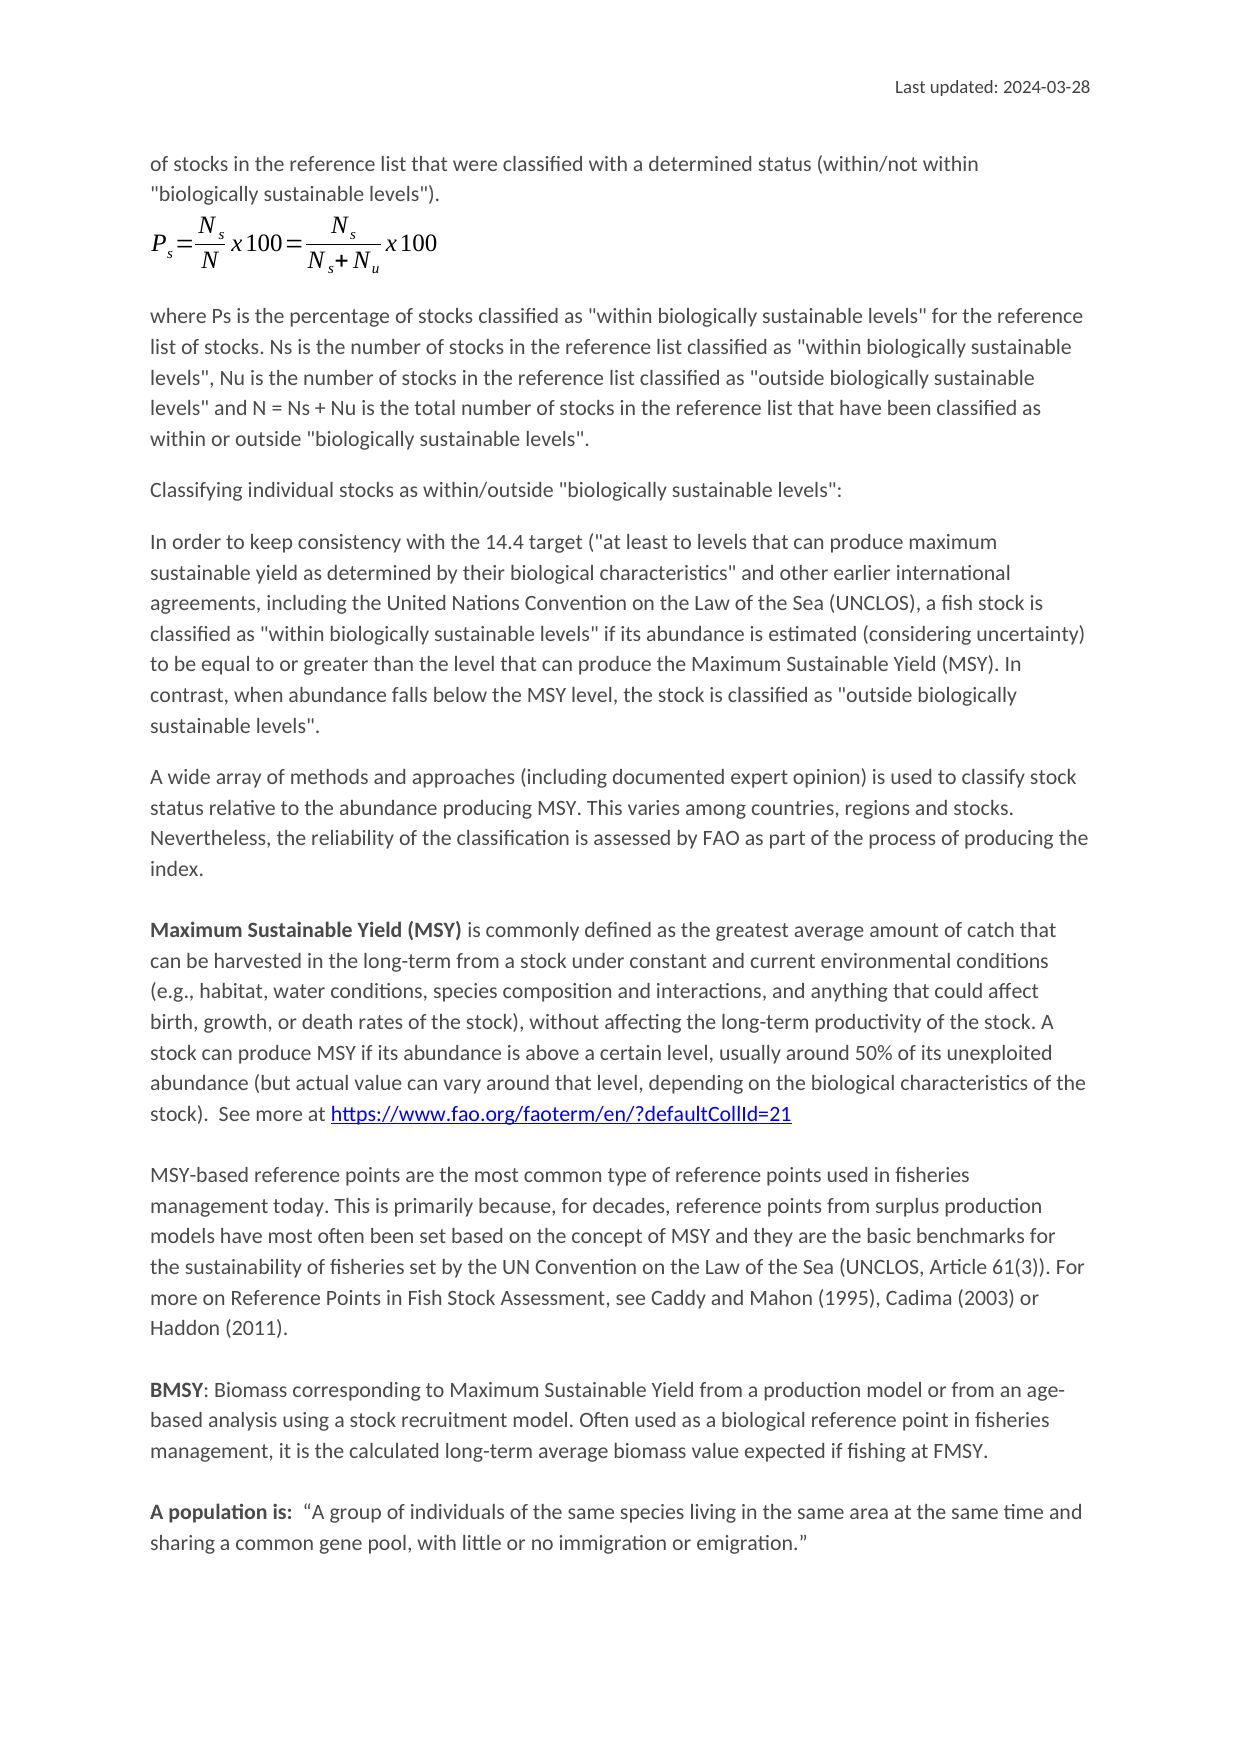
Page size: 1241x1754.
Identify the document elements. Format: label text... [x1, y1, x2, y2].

text MSY-based reference points are the most common type of reference points used in fisheries management today. This is primarily because, for decades, reference points from surplus production models have most often been set based on the concept of MSY and they are the basic benchmarks for the sustainability of fisheries set by the UN Convention on the Law of the Sea (UNCLOS, Article 61(3)). For more on Reference Points in Fish Stock Assessment, see Caddy and Mahon (1995), Cadima (2003) or Haddon (2011). [150, 1161, 1090, 1341]
text A population is: “A group of individuals of the same species living in the same area at the same time and sharing a common gene pool, with little or no immigration or emigration.” [150, 1498, 1090, 1556]
text A wide array of methods and approaches (including documented expert opinion) is used to classify stock status relative to the abundance producing MSY. This varies among countries, regions and stocks. Nevertheless, the reliability of the classification is assessed by FAO as part of the process of producing the index. [150, 763, 1090, 882]
text Classifying individual stocks as within/outside "biologically sustainable levels": [150, 477, 1090, 503]
text where Ps is the percentage of stocks classified as "within biologically sustainable levels" for the reference list of stocks. Ns is the number of stocks in the reference list classified as "within biologically sustainable levels", Nu is the number of stocks in the reference list classified as "outside biologically sustainable levels" and N = Ns + Nu is the total number of stocks in the reference list that have been classified as within or outside "biologically sustainable levels". [150, 303, 1090, 452]
text Maximum Sustainable Yield (MSY) is commonly defined as the greatest average amount of catch that can be harvested in the long-term from a stock under constant and current environmental conditions (e.g., habitat, water conditions, species composition and interactions, and anything that could affect birth, growth, or death rates of the stock), without affecting the long-term productivity of the stock. A stock can produce MSY if its abundance is above a certain level, usually around 50% of its unexploited abundance (but actual value can vary around that level, depending on the biological characteristics of the stock). See more at https://www.fao.org/faoterm/en/?defaultCollId=21 [150, 916, 1090, 1127]
text In order to keep consistency with the 14.4 target ("at least to levels that can produce maximum sustainable yield as determined by their biological characteristics" and other earlier international agreements, including the United Nations Convention on the Law of the Sea (UNCLOS), a fish stock is classified as "within biologically sustainable levels" if its abundance is estimated (considering uncertainty) to be equal to or greater than the level that can produce the Maximum Sustainable Yield (MSY). In contrast, when abundance falls below the MSY level, the stock is classified as "outside biologically sustainable levels". [150, 528, 1090, 738]
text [150, 150, 1090, 207]
text BMSY: Biomass corresponding to Maximum Sustainable Yield from a production model or from an age-based analysis using a stock recruitment model. Often used as a biological reference point in fisheries management, it is the calculated long-term average biomass value expected if fishing at FMSY. [150, 1376, 1090, 1464]
